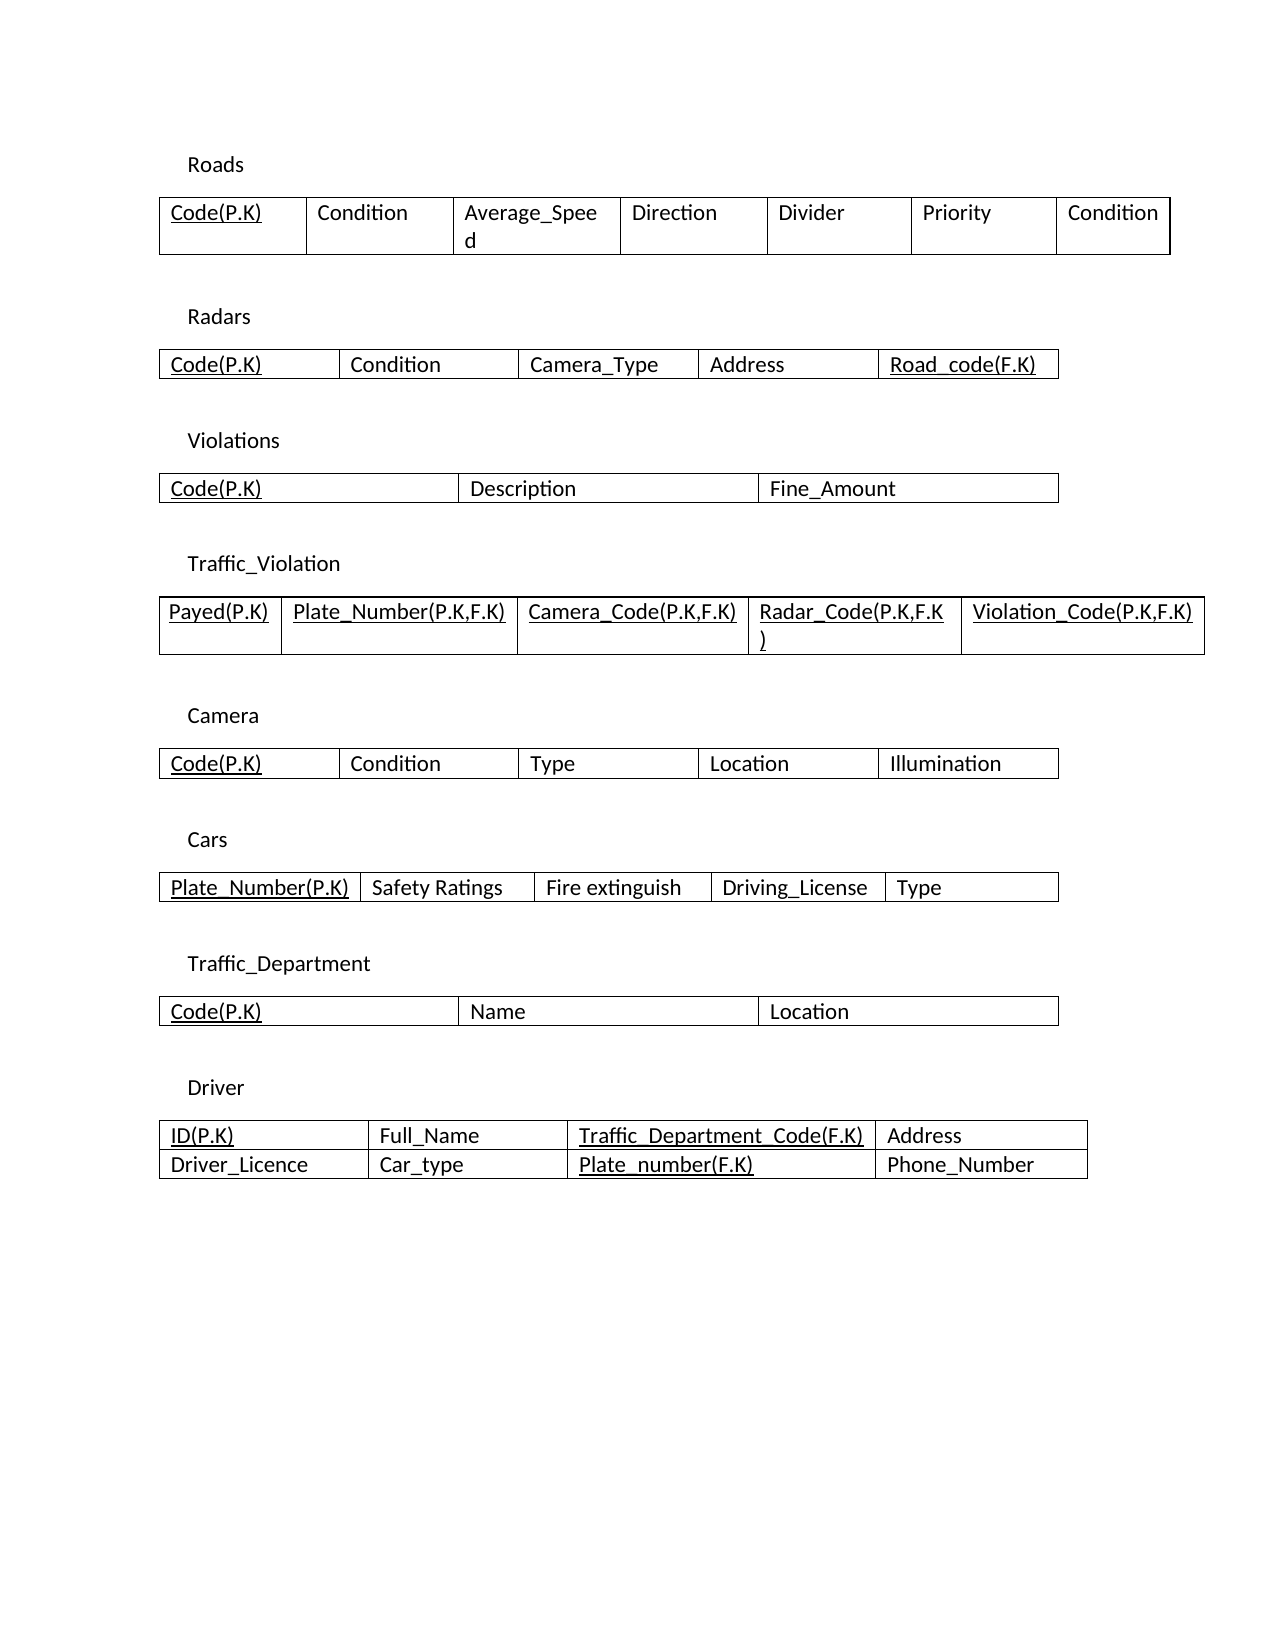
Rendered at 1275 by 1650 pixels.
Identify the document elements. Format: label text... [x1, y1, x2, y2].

table_header Camera_Code(P.K,F.K) [518, 598, 748, 653]
table_cell Plate_number(F.K) [568, 1150, 875, 1178]
table_header Full_Name [369, 1121, 567, 1149]
table_header Type [519, 749, 698, 777]
table_header Driving_License [712, 873, 885, 901]
table_header Code(P.K) [160, 350, 339, 378]
table_header Average_Speed [454, 198, 620, 254]
table_header Code(P.K) [160, 198, 306, 254]
text Traffic_Violation [187, 549, 1087, 578]
table_header Violation_Code(P.K,F.K) [962, 598, 1204, 653]
table_header Payed(P.K) [160, 598, 281, 653]
table_header Plate_Number(P.K) [160, 873, 360, 901]
table_header Type [886, 873, 1058, 901]
table_header Priority [912, 198, 1056, 254]
table_header Name [459, 997, 758, 1025]
table_cell Car_type [369, 1150, 567, 1178]
table_header Direction [621, 198, 767, 254]
table_header Condition [340, 350, 518, 378]
table_header Traffic_Department_Code(F.K) [568, 1121, 875, 1149]
table_cell Driver_Licence [160, 1150, 368, 1178]
table_header Description [459, 474, 758, 502]
table_header Condition [307, 198, 453, 254]
table_header Code(P.K) [160, 997, 458, 1025]
text Driver [187, 1073, 1087, 1101]
table_header Illumination [879, 749, 1058, 777]
table_header Road_code(F.K) [879, 350, 1058, 378]
text Violations [187, 426, 1087, 454]
table_header Safety Ratings [361, 873, 534, 901]
table_header Code(P.K) [160, 749, 339, 777]
table_header Plate_Number(P.K,F.K) [282, 598, 517, 653]
table_header Address [699, 350, 878, 378]
table_header ID(P.K) [160, 1121, 368, 1149]
table_header Fine_Amount [759, 474, 1058, 502]
text Cars [187, 825, 1087, 853]
text Radars [187, 302, 1087, 330]
table_header Divider [768, 198, 911, 254]
table_header Location [699, 749, 878, 777]
table_header Condition [340, 749, 518, 777]
table_header Fire extinguish [535, 873, 711, 901]
text Roads [187, 150, 1087, 178]
text Camera [187, 701, 1087, 729]
table_header Address [876, 1121, 1087, 1149]
table_header Camera_Type [519, 350, 698, 378]
text Traffic_Department [187, 949, 1087, 977]
table_header Location [759, 997, 1058, 1025]
table_header Radar_Code(P.K,F.K) [749, 598, 961, 653]
table_cell Phone_Number [876, 1150, 1087, 1178]
table_header Condition [1057, 198, 1169, 254]
table_header Code(P.K) [160, 474, 458, 502]
